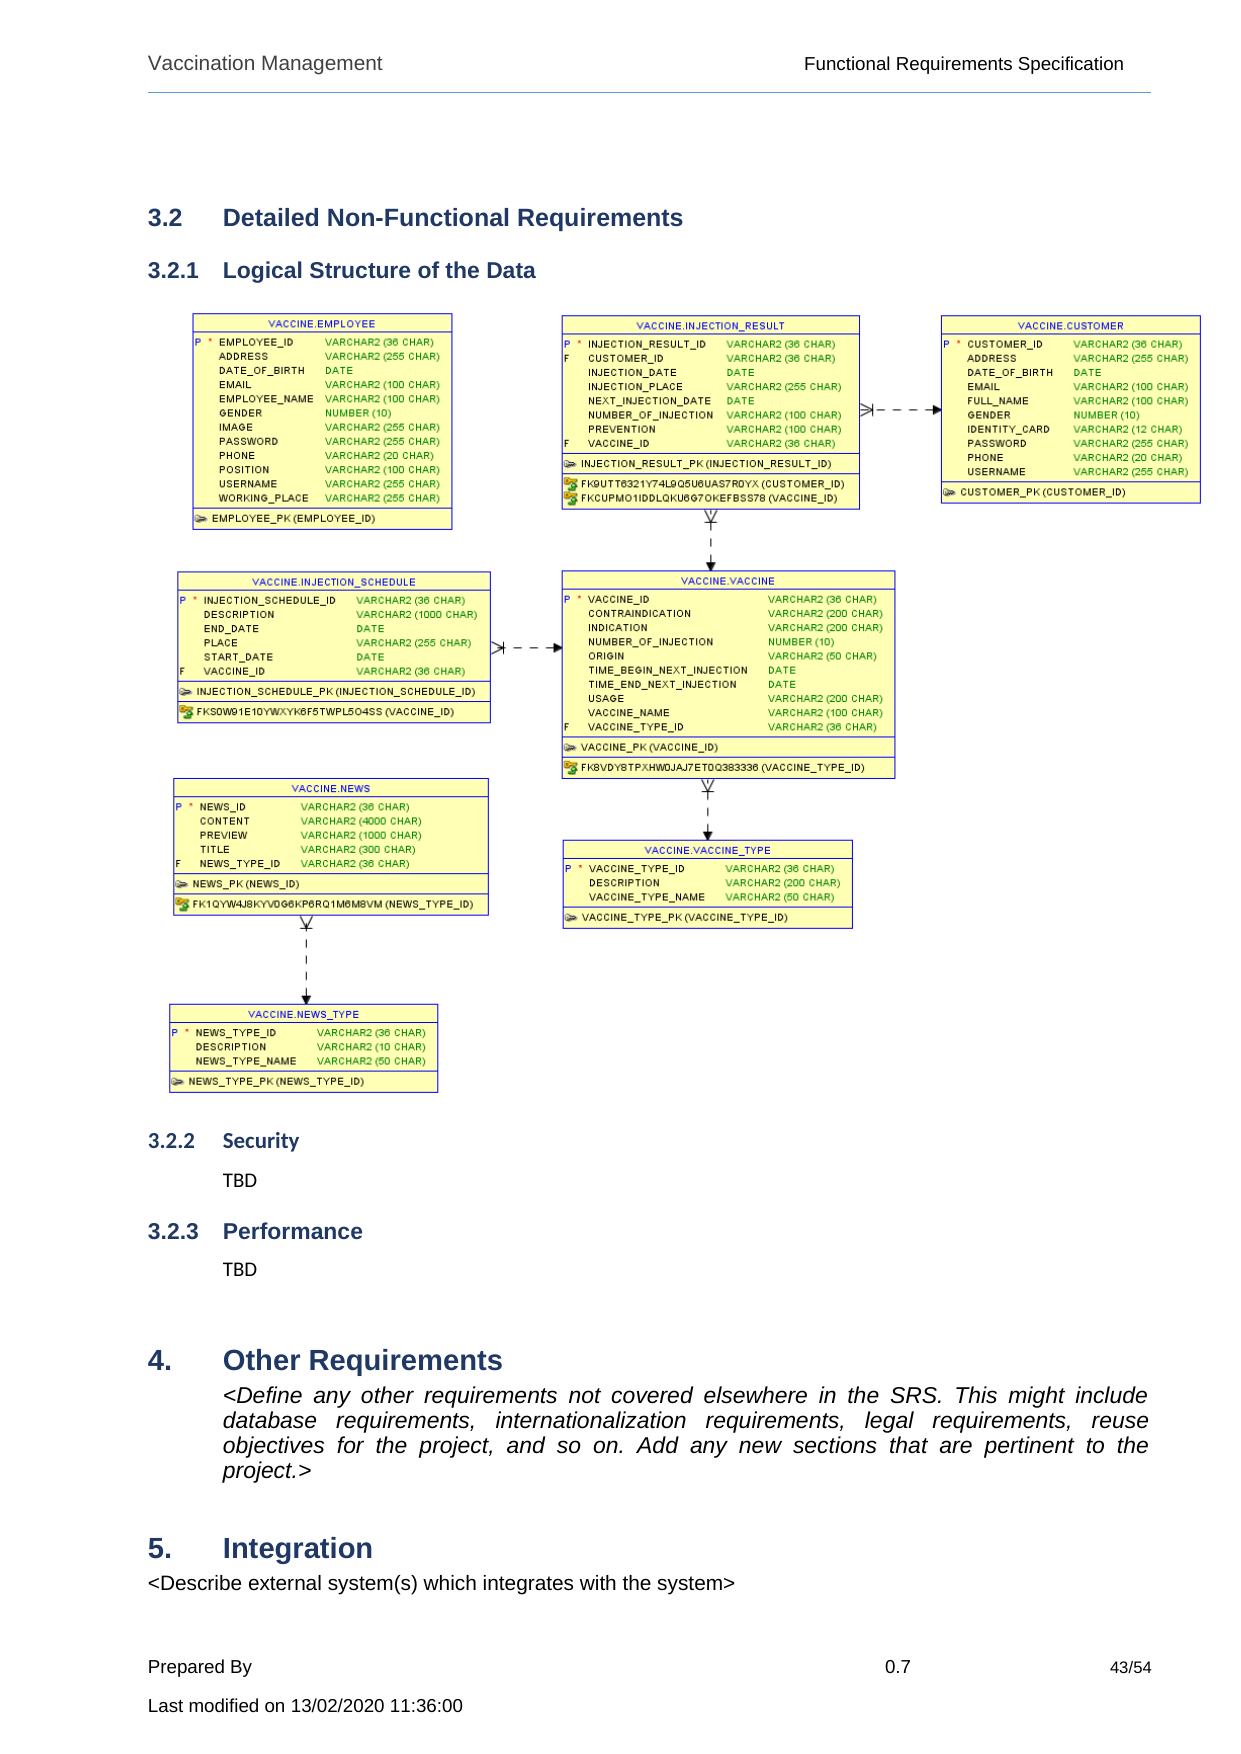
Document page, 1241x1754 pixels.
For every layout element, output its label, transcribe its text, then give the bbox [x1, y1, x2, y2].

subtitle Logical Structure of the Data [148, 257, 1152, 283]
text <Define any other requirements not covered elsewhere in the SRS. This might include database requirements, internationalization requirements, legal requirements, reuse objectives for the project, and so on. Add any new sections that are pertinent to the project.> [223, 1383, 1152, 1483]
subtitle Other Requirements [148, 1343, 1152, 1377]
subtitle Integration [148, 1531, 1152, 1565]
text TBD [148, 1167, 1152, 1193]
text <Describe external system(s) which integrates with the system> [148, 1571, 1152, 1595]
subtitle Performance [148, 1218, 1152, 1244]
picture [147, 296, 1211, 1103]
text TBD [148, 1257, 1152, 1282]
subtitle Detailed Non-Functional Requirements [148, 203, 1152, 232]
subtitle Security [148, 1127, 1152, 1155]
